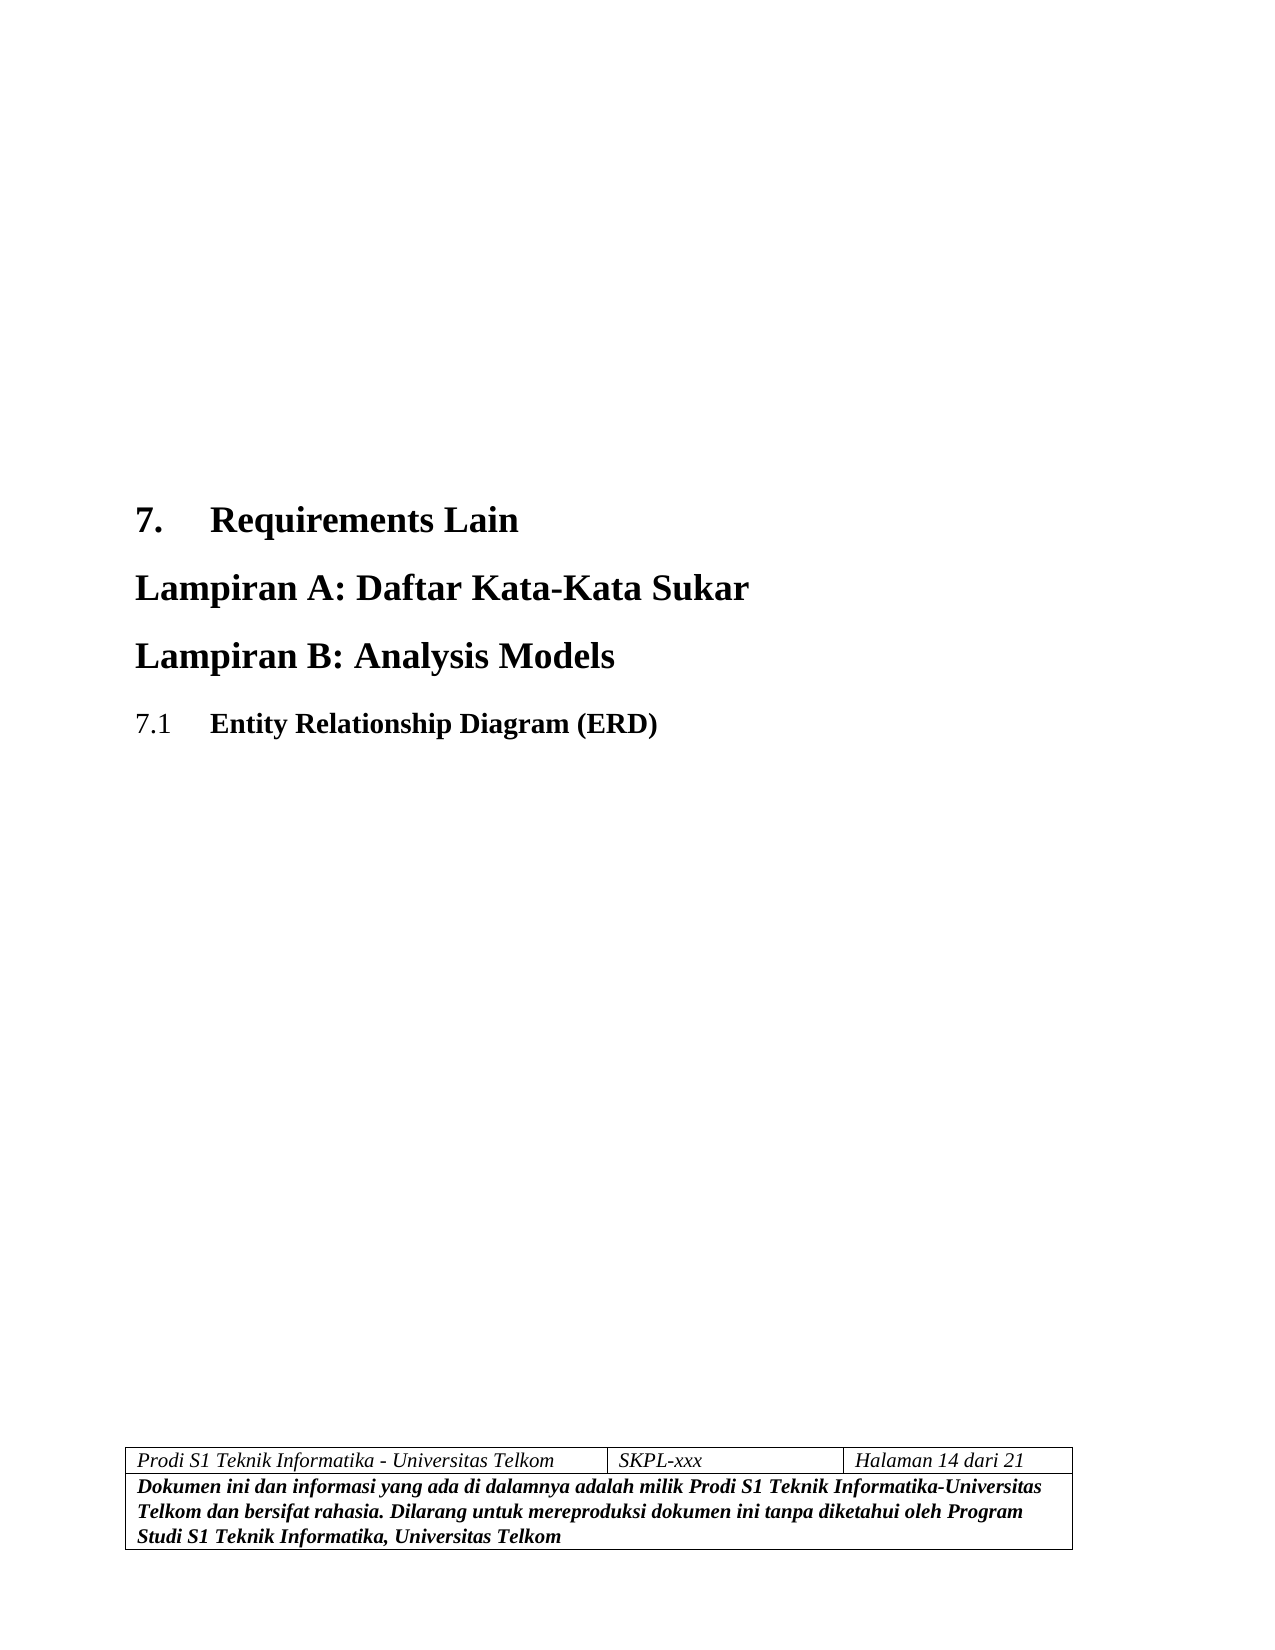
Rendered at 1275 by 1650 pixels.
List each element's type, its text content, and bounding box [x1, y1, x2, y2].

text Lampiran B: Analysis Models [135, 633, 1140, 677]
text Lampiran A: Daftar Kata-Kata Sukar [135, 565, 1140, 608]
subtitle Requirements Lain [135, 497, 1140, 540]
subtitle Entity Relationship Diagram (ERD) [135, 706, 1140, 739]
